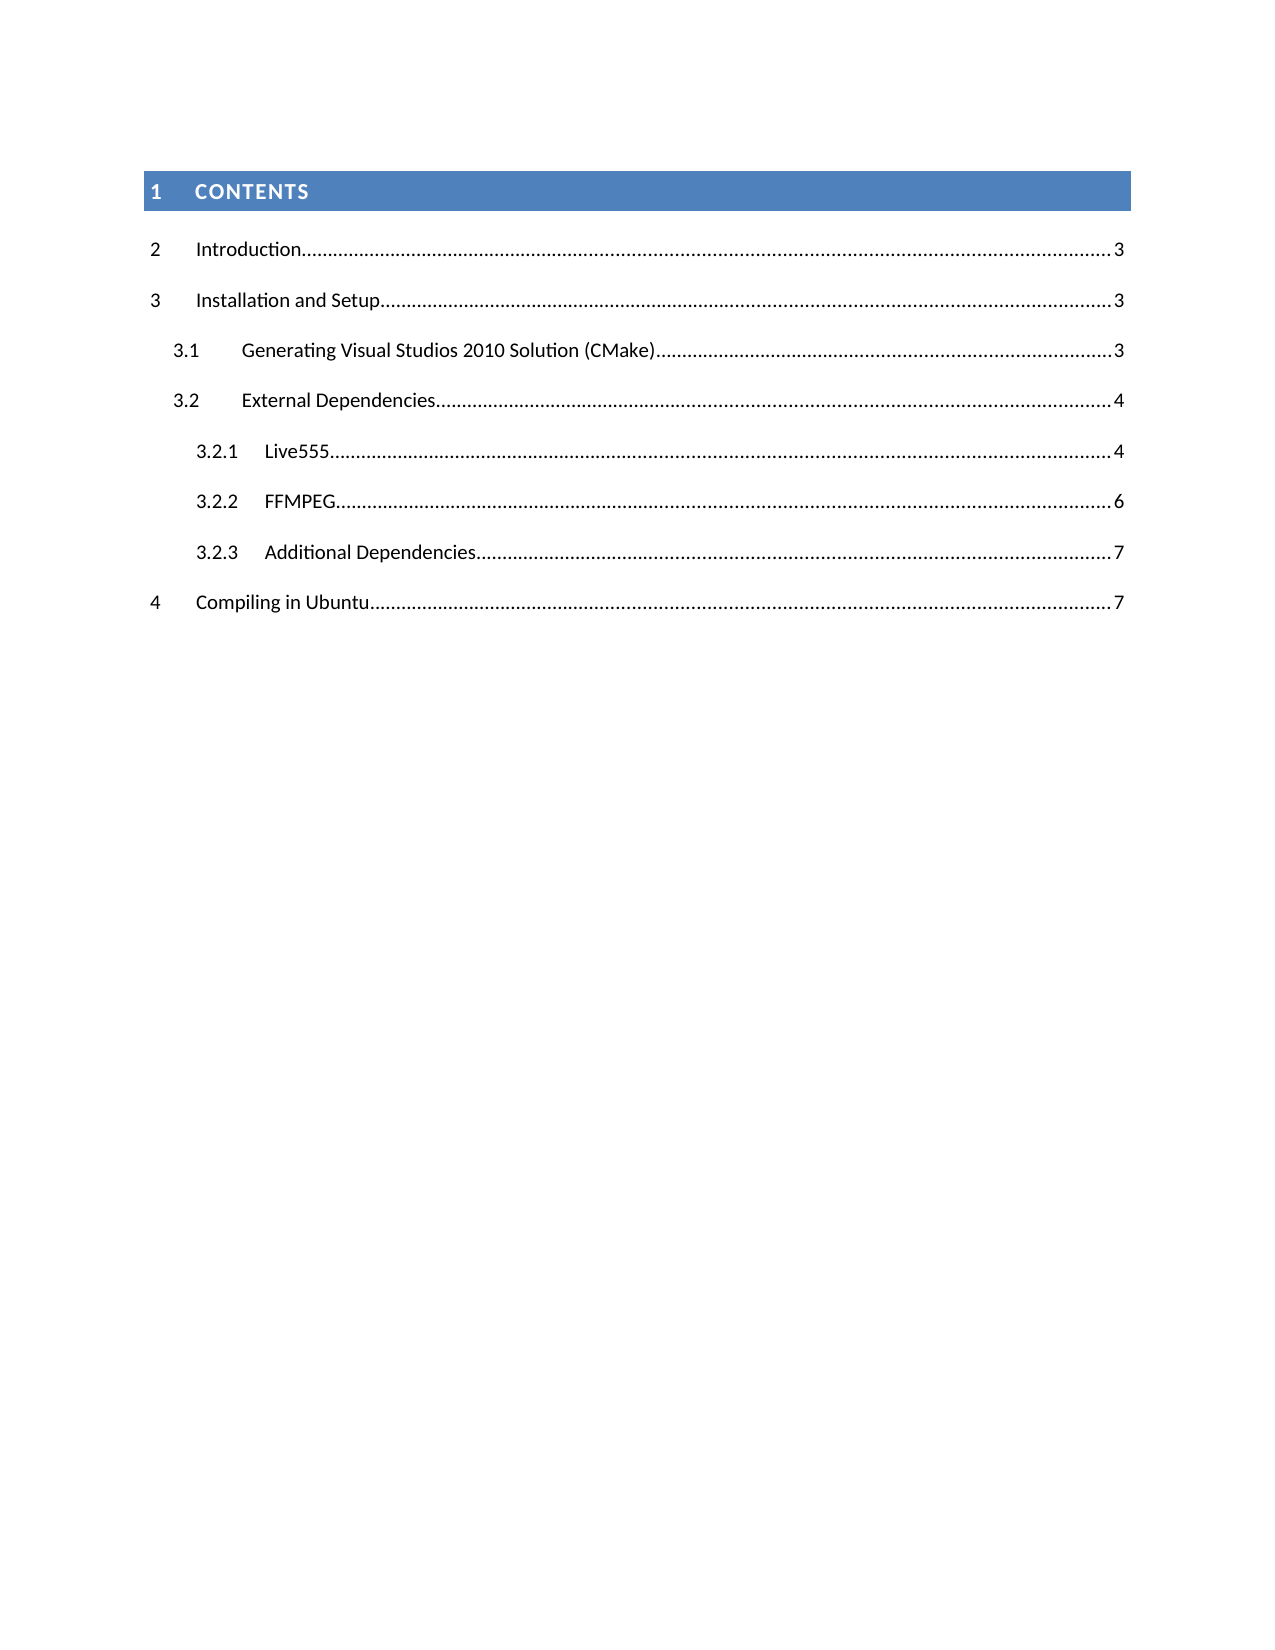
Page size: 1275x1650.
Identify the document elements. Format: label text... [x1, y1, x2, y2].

text 3.1 Generating Visual Studios 2010 Solution (CMake) 3 [173, 337, 1125, 363]
text 3.2.2 FFMPEG 6 [196, 488, 1125, 514]
text 2 Introduction 3 [150, 236, 1125, 262]
text 3 Installation and Setup 3 [150, 287, 1125, 312]
text 3.2.1 Live555 4 [196, 438, 1125, 463]
subtitle Contents [150, 177, 1125, 205]
text 3.2 External Dependencies 4 [173, 388, 1125, 413]
text 4 Compiling in Ubuntu 7 [150, 589, 1125, 615]
text 3.2.3 Additional Dependencies 7 [196, 539, 1125, 564]
